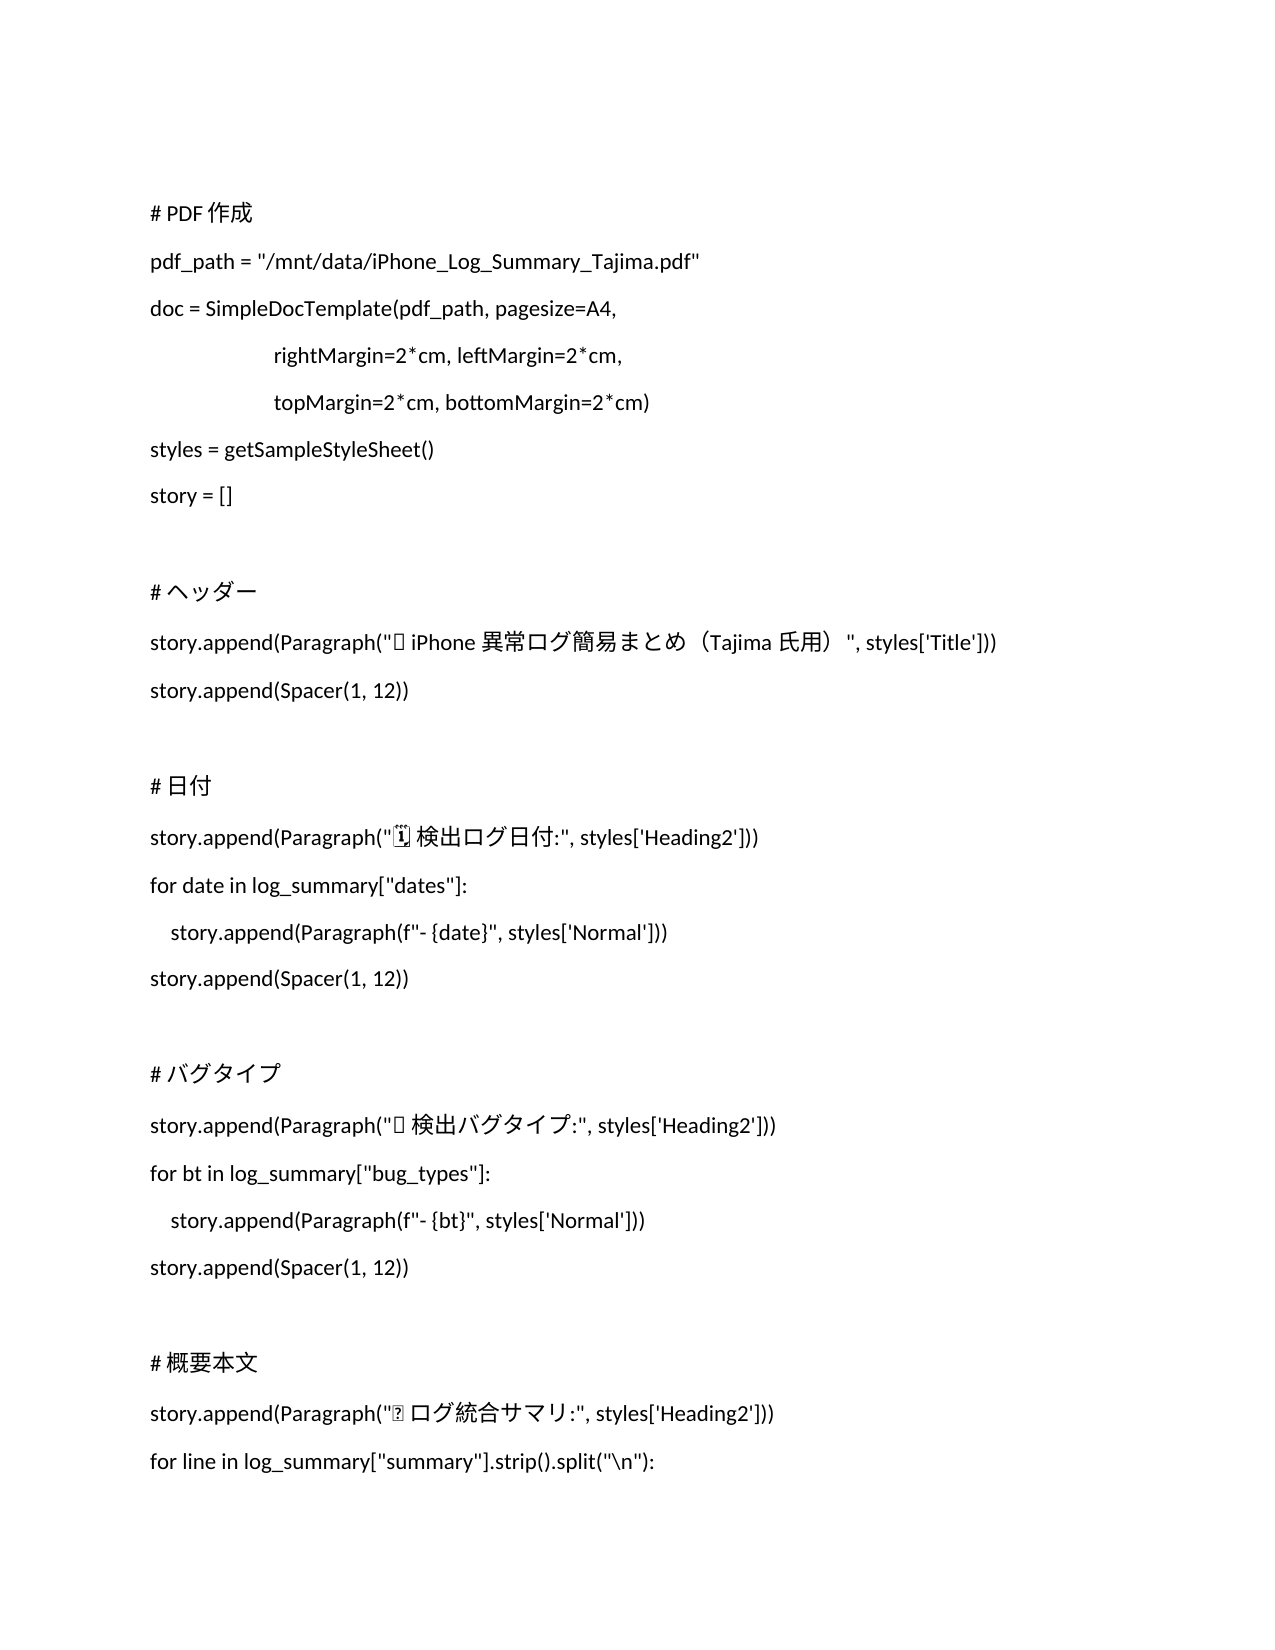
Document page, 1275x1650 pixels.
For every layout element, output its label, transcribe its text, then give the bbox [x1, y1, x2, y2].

text story = [] [150, 482, 1125, 510]
text story.append(Paragraph(f"- {bt}", styles['Normal'])) [150, 1206, 1125, 1234]
text story.append(Spacer(1, 12)) [150, 1253, 1125, 1281]
text topMargin=2*cm, bottomMargin=2*cm) [150, 388, 1125, 416]
text story.append(Paragraph("🗓️ 検出ログ日付:", styles['Heading2'])) [150, 820, 1125, 852]
text story.append(Paragraph("🐞 検出バグタイプ:", styles['Heading2'])) [150, 1109, 1125, 1140]
text story.append(Paragraph(f"- {date}", styles['Normal'])) [150, 918, 1125, 946]
text rightMargin=2*cm, leftMargin=2*cm, [150, 341, 1125, 369]
text for date in log_summary["dates"]: [150, 871, 1125, 899]
text # PDF作成 [150, 197, 1125, 228]
text for bt in log_summary["bug_types"]: [150, 1159, 1125, 1187]
text for line in log_summary["summary"].strip().split("\n"): [150, 1447, 1125, 1476]
text story.append(Paragraph("🧾 ログ統合サマリ:", styles['Heading2'])) [150, 1397, 1125, 1428]
text story.append(Spacer(1, 12)) [150, 964, 1125, 993]
text # ヘッダー [150, 575, 1125, 607]
text # 日付 [150, 770, 1125, 801]
text styles = getSampleStyleSheet() [150, 435, 1125, 463]
text # バグタイプ [150, 1058, 1125, 1089]
text # 概要本文 [150, 1347, 1125, 1378]
text story.append(Spacer(1, 12)) [150, 676, 1125, 704]
text story.append(Paragraph("📄 iPhone 異常ログ簡易まとめ（Tajima氏用）", styles['Title'])) [150, 626, 1125, 657]
text doc = SimpleDocTemplate(pdf_path, pagesize=A4, [150, 294, 1125, 322]
text pdf_path = "/mnt/data/iPhone_Log_Summary_Tajima.pdf" [150, 247, 1125, 275]
